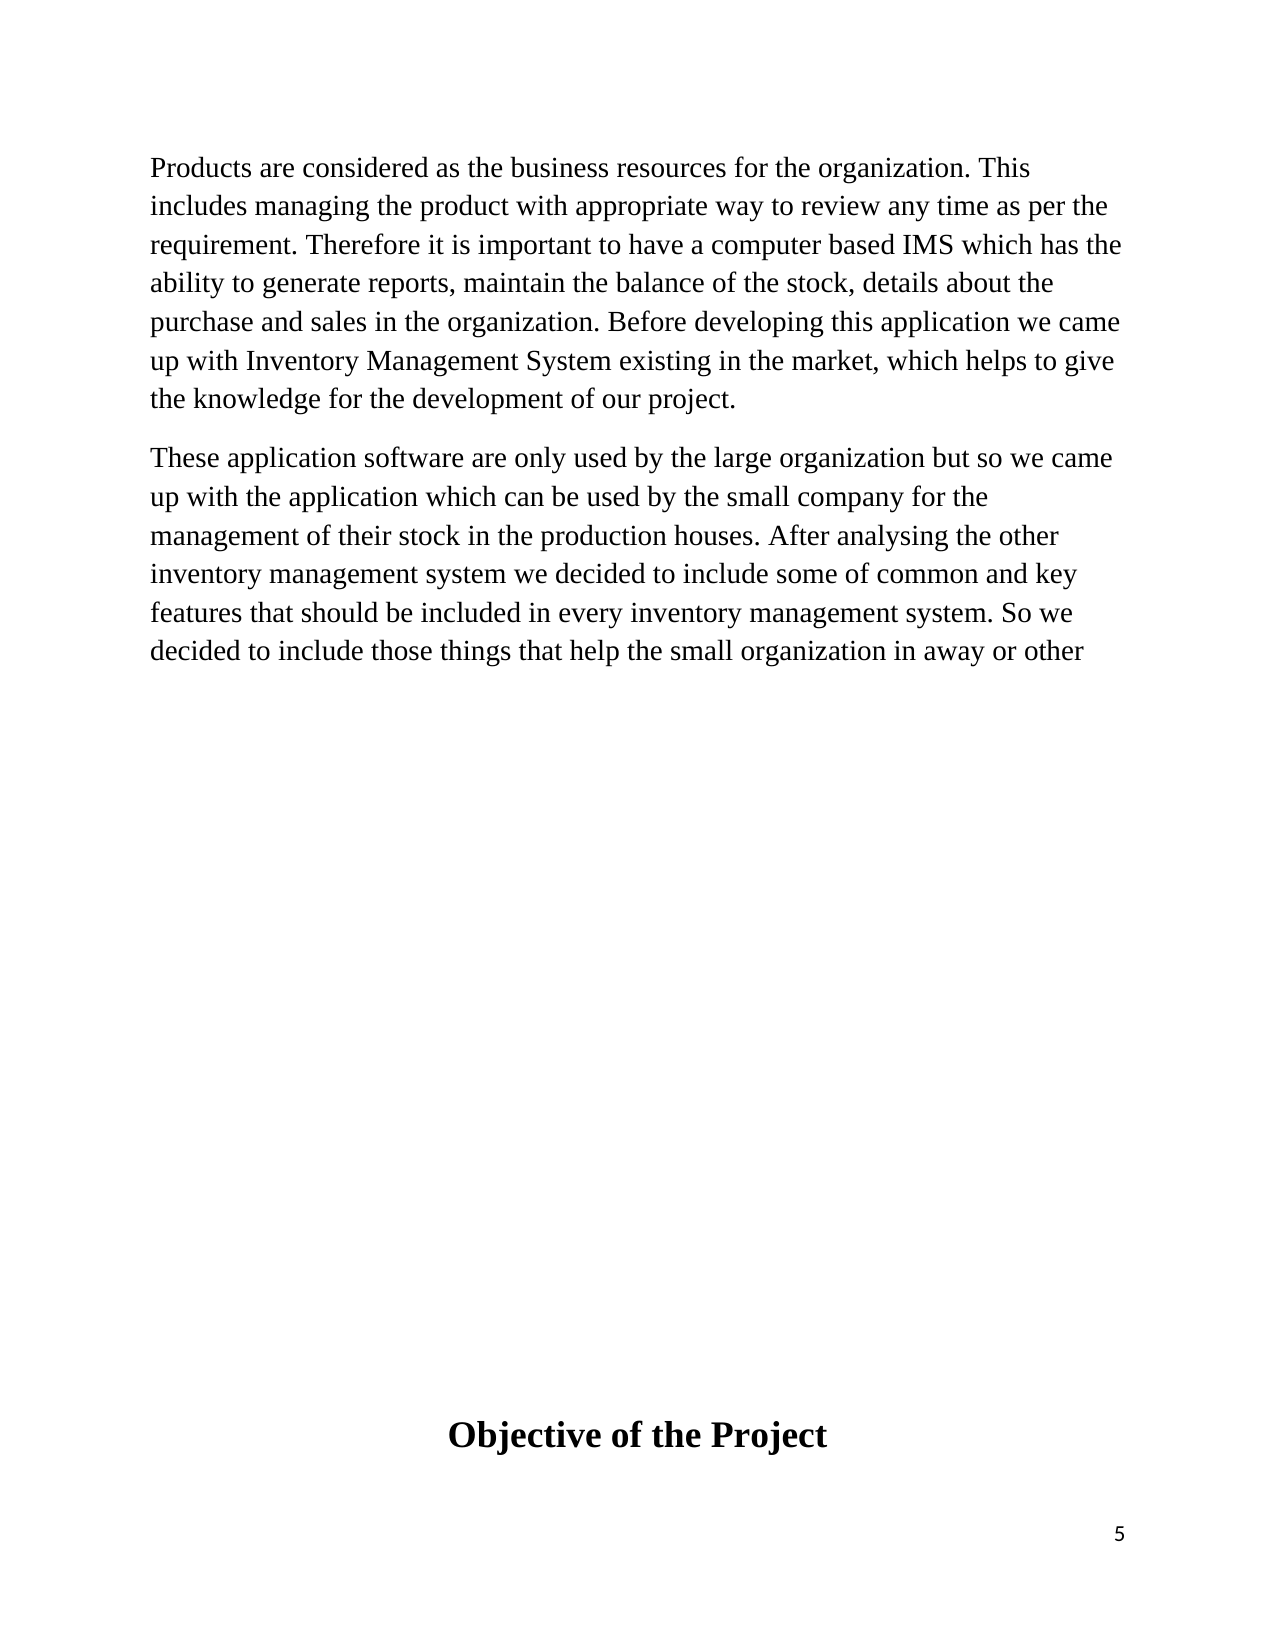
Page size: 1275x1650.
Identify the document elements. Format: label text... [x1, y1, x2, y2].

text These application software are only used by the large organization but so we came up with the application which can be used by the small company for the management of their stock in the production houses. After analysing the other inventory management system we decided to include some of common and key features that should be included in every inventory management system. So we decided to include those things that help the small organization in away or other [150, 441, 1125, 667]
text Products are considered as the business resources for the organization. This includes managing the product with appropriate way to review any time as per the requirement. Therefore it is important to have a computer based IMS which has the ability to generate reports, maintain the balance of the stock, details about the purchase and sales in the organization. Before developing this application we came up with Inventory Management System existing in the market, which helps to give the knowledge for the development of our project. [150, 150, 1125, 415]
text Objective of the Project [150, 1412, 1125, 1456]
